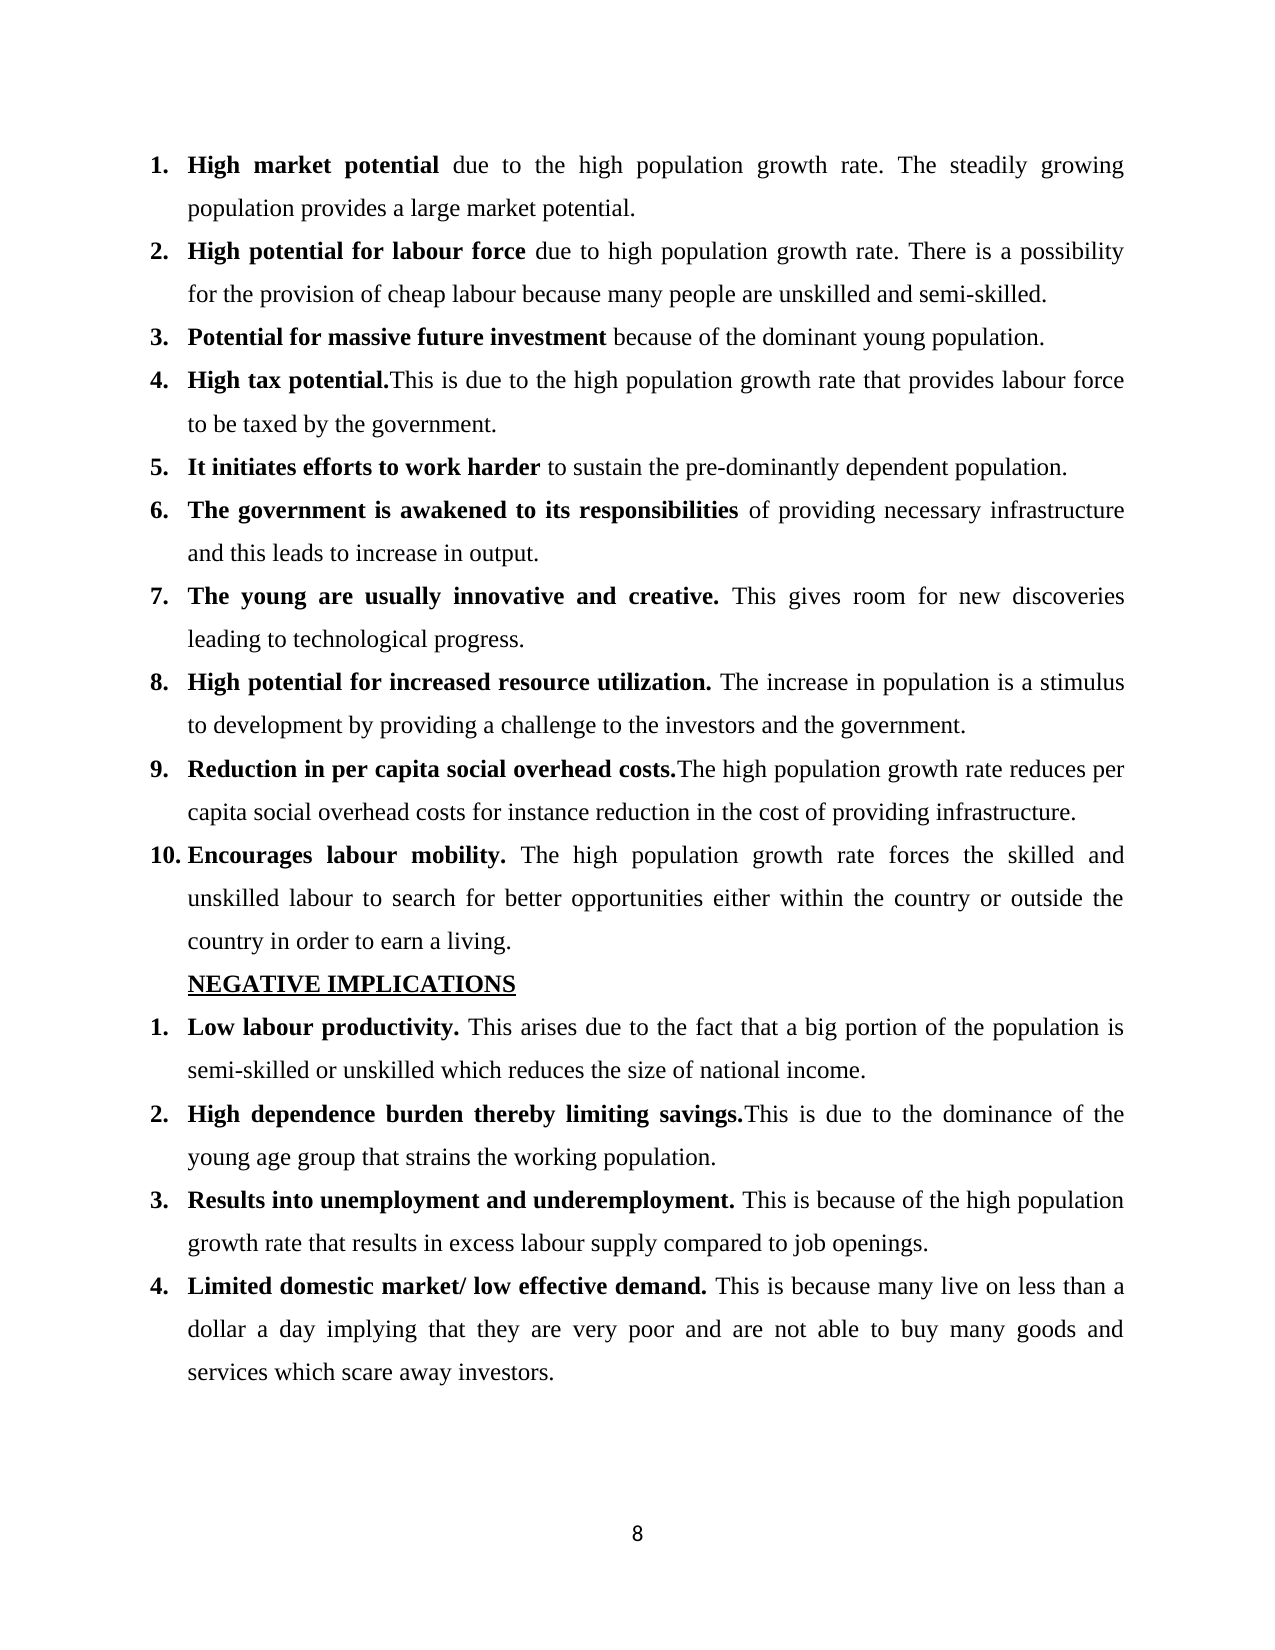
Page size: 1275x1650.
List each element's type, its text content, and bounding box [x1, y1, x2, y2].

list Encourages labour mobility. The high population growth rate forces the skilled and unskilled labour to search for better opportunities either within the country or outside the country in order to earn a living. [150, 840, 1125, 955]
list High tax potential.This is due to the high population growth rate that provides labour force to be taxed by the government. [150, 366, 1125, 437]
list Potential for massive future investment because of the dominant young population. [150, 322, 1125, 351]
list High dependence burden thereby limiting savings.This is due to the dominance of the young age group that strains the working population. [150, 1099, 1125, 1171]
list The government is awakened to its responsibilities of providing necessary infrastructure and this leads to increase in output. [150, 495, 1125, 567]
list NEGATIVE IMPLICATIONS [187, 969, 1125, 998]
list High potential for labour force due to high population growth rate. There is a possibility for the provision of cheap labour because many people are unskilled and semi-skilled. [150, 236, 1125, 308]
list Low labour productivity. This arises due to the fact that a big portion of the population is semi-skilled or unskilled which reduces the size of national income. [150, 1012, 1125, 1084]
list Limited domestic market/ low effective demand. This is because many live on less than a dollar a day implying that they are very poor and are not able to buy many goods and services which scare away investors. [150, 1271, 1125, 1386]
list High market potential due to the high population growth rate. The steadily growing population provides a large market potential. [150, 150, 1125, 222]
list Reduction in per capita social overhead costs.The high population growth rate reduces per capita social overhead costs for instance reduction in the cost of providing infrastructure. [150, 754, 1125, 826]
list The young are usually innovative and creative. This gives room for new discoveries leading to technological progress. [150, 581, 1125, 653]
list It initiates efforts to work harder to sustain the pre-dominantly dependent population. [150, 452, 1125, 481]
list Results into unemployment and underemployment. This is because of the high population growth rate that results in excess labour supply compared to job openings. [150, 1185, 1125, 1257]
list High potential for increased resource utilization. The increase in population is a stimulus to development by providing a challenge to the investors and the government. [150, 667, 1125, 739]
